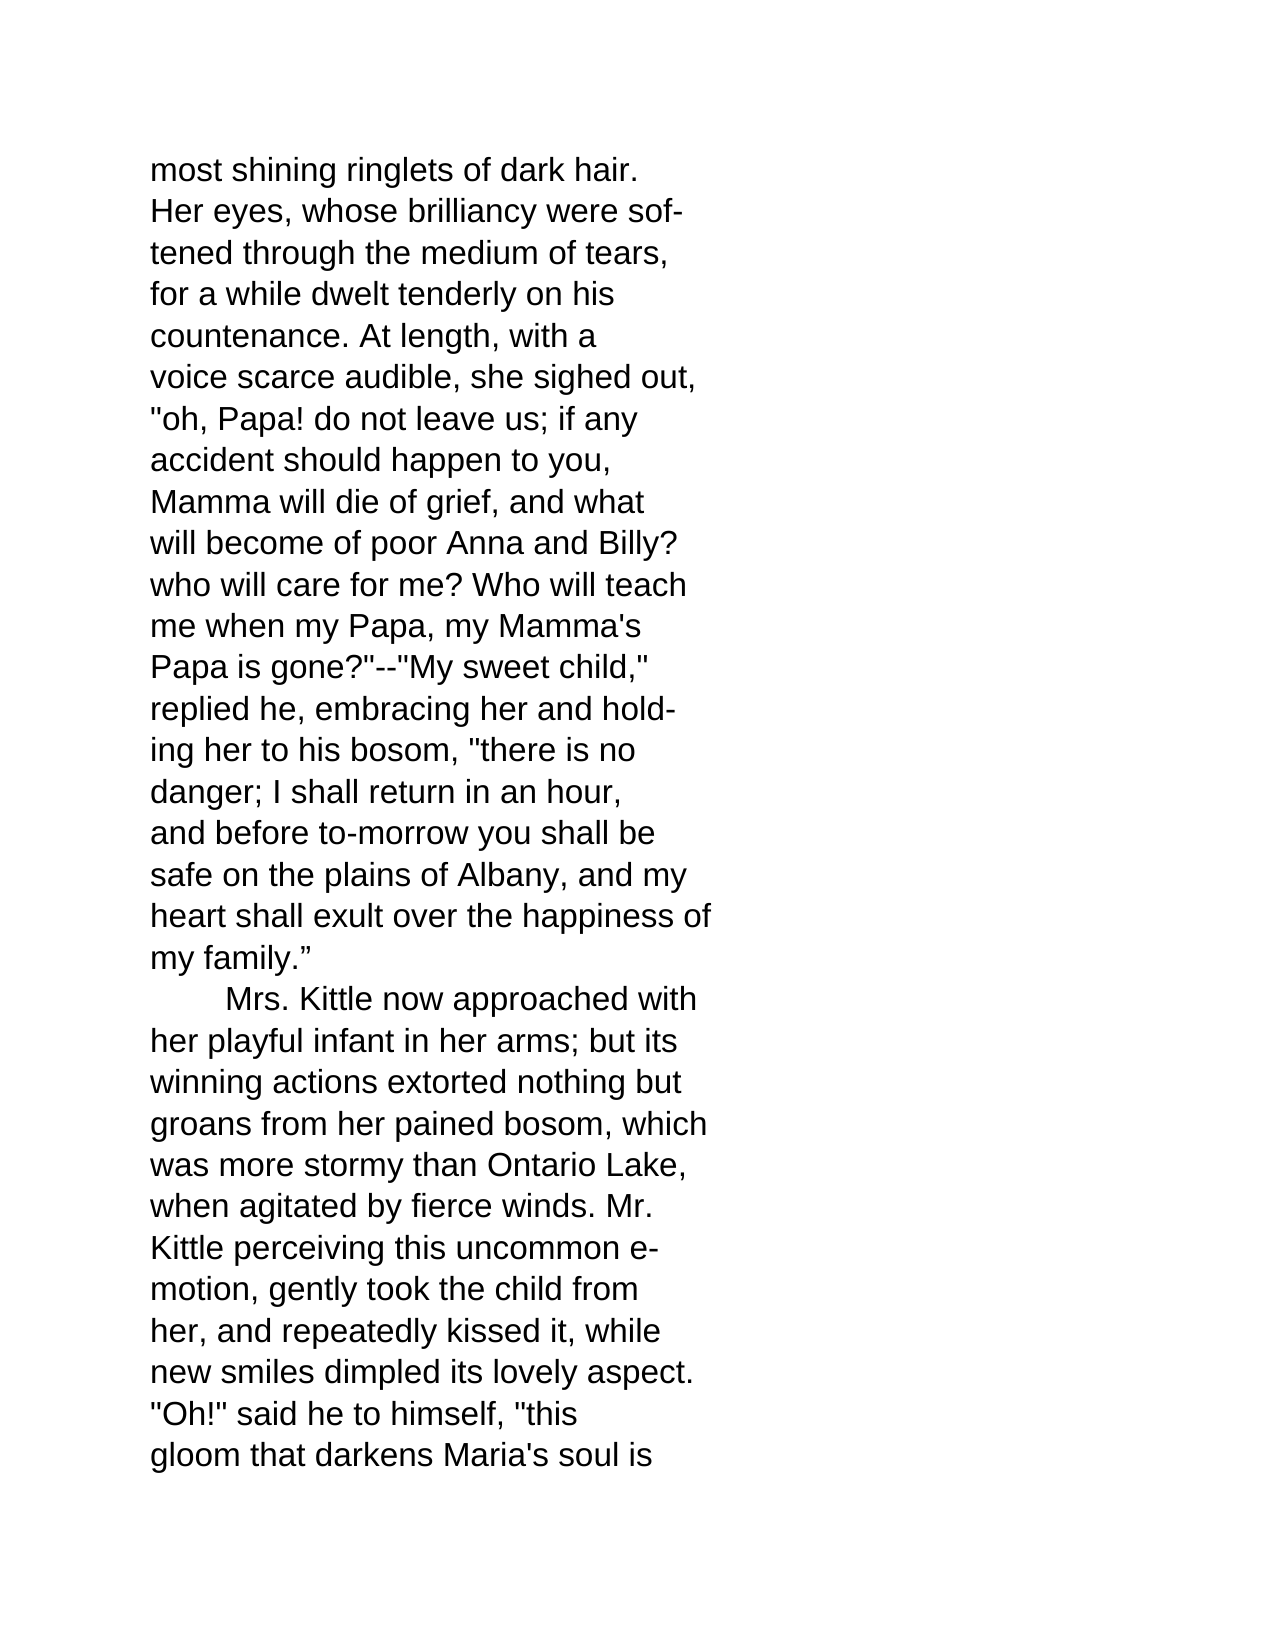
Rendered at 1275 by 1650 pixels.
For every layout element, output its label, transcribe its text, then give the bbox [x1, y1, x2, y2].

text ing her to his bosom, "there is no [150, 730, 1125, 769]
text motion, gently took the child from [150, 1269, 1125, 1308]
text "oh, Papa! do not leave us; if any [150, 399, 1125, 437]
text for a while dwelt tenderly on his [150, 274, 1125, 313]
text replied he, embracing her and hold- [150, 689, 1125, 727]
text Kittle perceiving this uncommon e- [150, 1228, 1125, 1266]
text Her eyes, whose brilliancy were sof- [150, 191, 1125, 230]
text tened through the medium of tears, [150, 233, 1125, 271]
text safe on the plains of Albany, and my [150, 855, 1125, 893]
text voice scarce audible, she sighed out, [150, 357, 1125, 396]
text will become of poor Anna and Billy? [150, 523, 1125, 562]
text accident should happen to you, [150, 440, 1125, 479]
text Mrs. Kittle now approached with [150, 979, 1125, 1018]
text winning actions extorted nothing but [150, 1062, 1125, 1101]
text new smiles dimpled its lovely aspect. [150, 1352, 1125, 1391]
text me when my Papa, my Mamma's [150, 606, 1125, 644]
text danger; I shall return in an hour, [150, 772, 1125, 810]
text and before to-morrow you shall be [150, 813, 1125, 852]
text countenance. At length, with a [150, 316, 1125, 354]
text gloom that darkens Maria's soul is [150, 1435, 1125, 1474]
text groans from her pained bosom, which [150, 1103, 1125, 1142]
text when agitated by fierce winds. Mr. [150, 1186, 1125, 1225]
text was more stormy than Ontario Lake, [150, 1145, 1125, 1183]
text Papa is gone?"--"My sweet child," [150, 647, 1125, 686]
text her playful infant in her arms; but its [150, 1021, 1125, 1059]
text who will care for me? Who will teach [150, 564, 1125, 603]
text heart shall exult over the happiness of [150, 896, 1125, 935]
text my family.” [150, 938, 1125, 976]
text "Oh!" said he to himself, "this [150, 1394, 1125, 1432]
text most shining ringlets of dark hair. [150, 150, 1125, 188]
text her, and repeatedly kissed it, while [150, 1311, 1125, 1349]
text Mamma will die of grief, and what [150, 482, 1125, 520]
